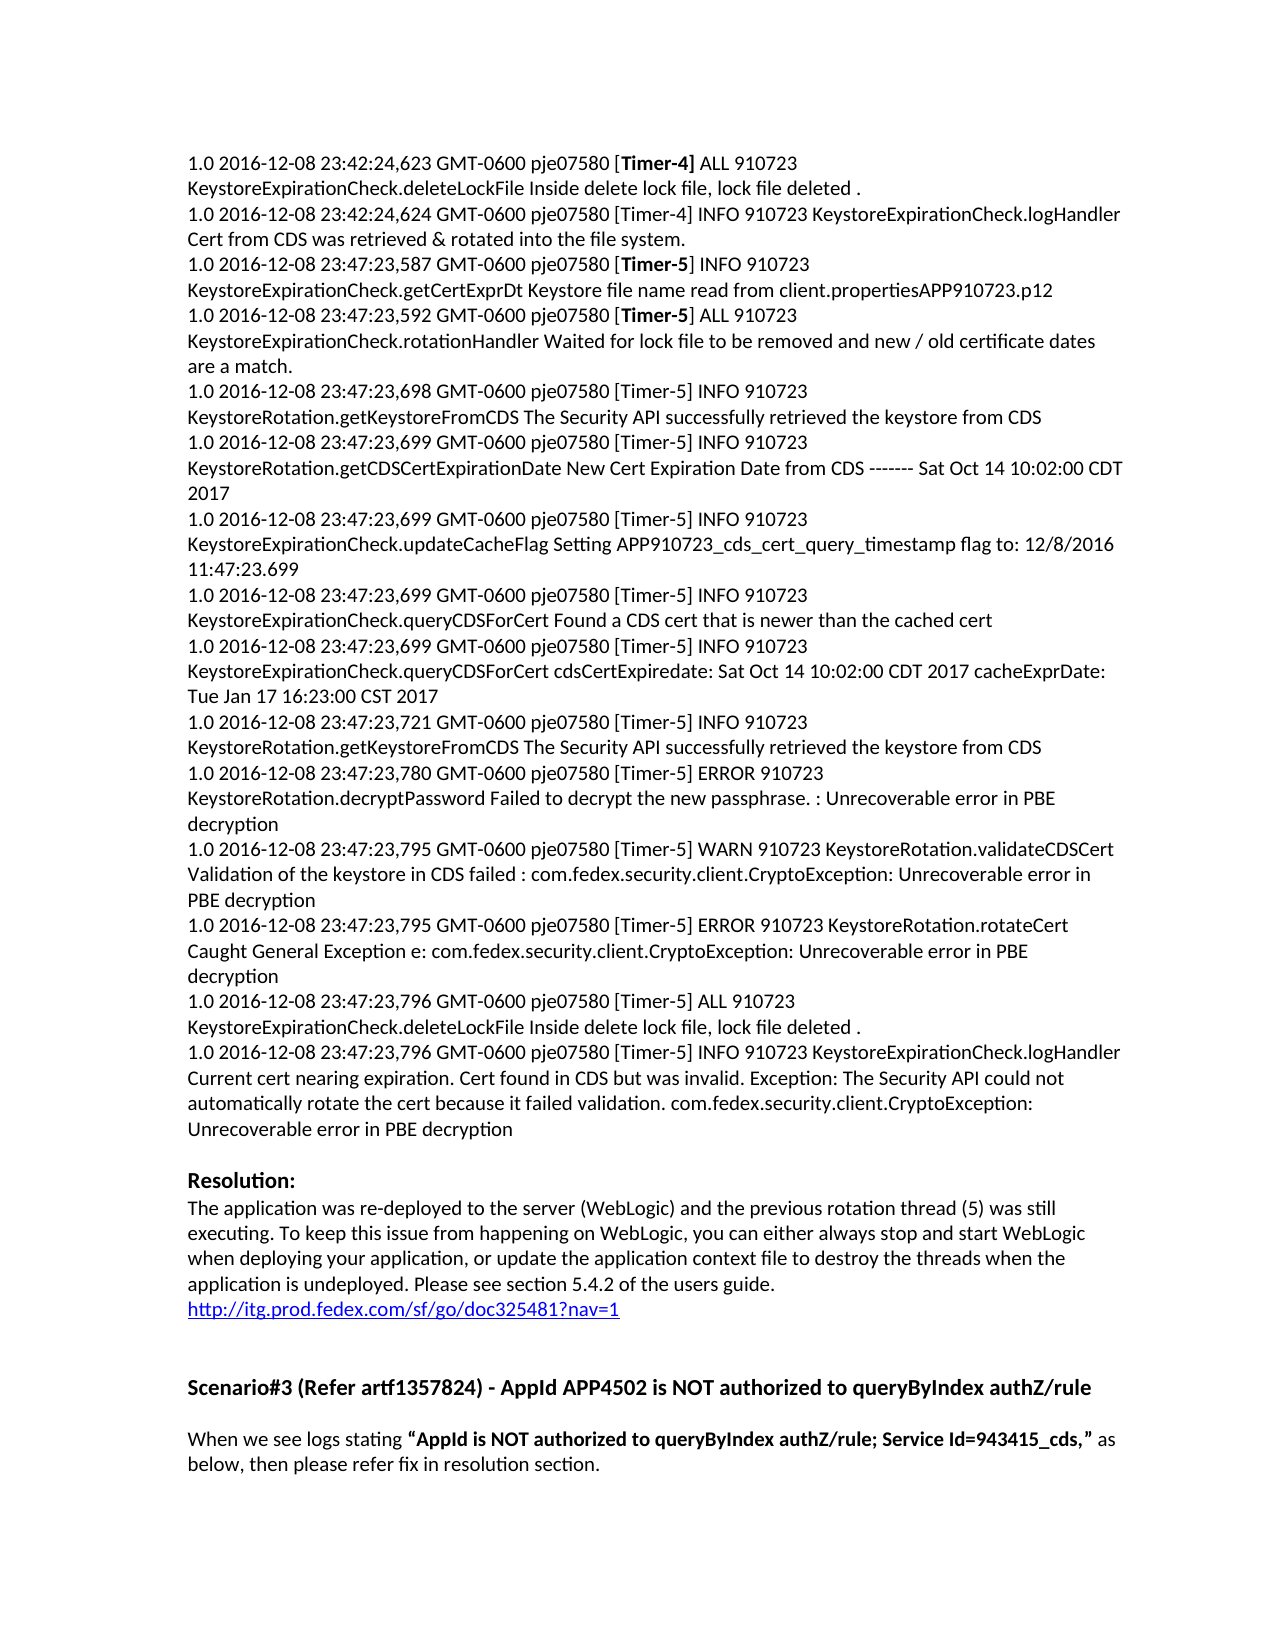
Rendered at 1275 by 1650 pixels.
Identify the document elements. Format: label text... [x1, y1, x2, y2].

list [150, 150, 1125, 1141]
list The application was re-deployed to the server (WebLogic) and the previous rotation thread (5) was still executing. To keep this issue from happening on WebLogic, you can either always stop and start WebLogic when deploying your application, or update the application context file to destroy the threads when the application is undeployed. Please see section 5.4.2 of the users guide. http://itg.prod.fedex.com/sf/go/doc325481?nav=1 [187, 1195, 1125, 1322]
list Scenario#3 (Refer artf1357824) - AppId APP4502 is NOT authorized to queryByIndex authZ/rule [187, 1373, 1125, 1401]
list Resolution: [187, 1167, 1125, 1195]
list When we see logs stating “AppId is NOT authorized to queryByIndex authZ/rule; Service Id=943415_cds,” as below, then please refer fix in resolution section. [187, 1426, 1125, 1477]
